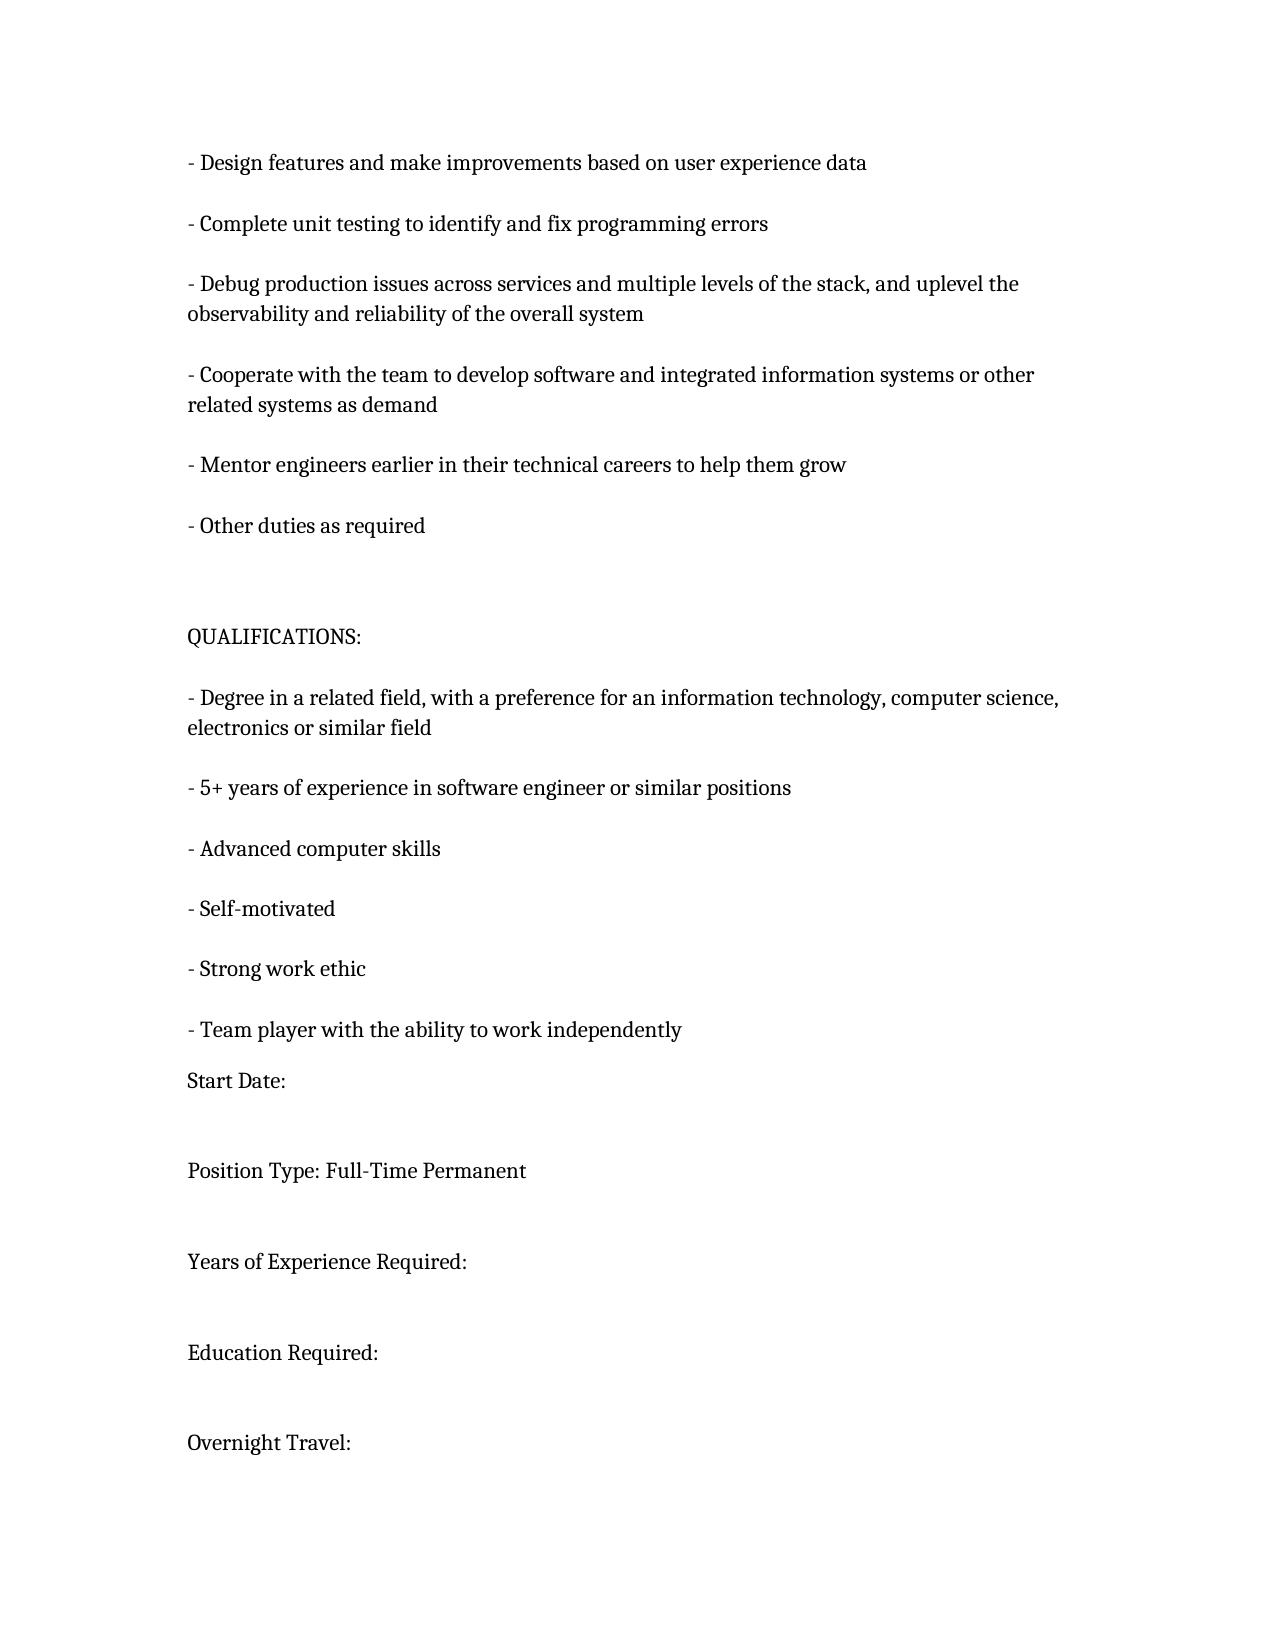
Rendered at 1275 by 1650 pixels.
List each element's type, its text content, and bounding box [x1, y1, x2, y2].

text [187, 150, 1087, 599]
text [187, 1068, 1087, 1487]
text QUALIFICATIONS: - Degree in a related field, with a preference for an information technology, computer science, electronics or similar field - 5+ years of experience in software engineer or similar positions - Advanced computer skills - Self-motivated - Strong work ethic - Team player with the ability to work independently [187, 624, 1087, 1043]
